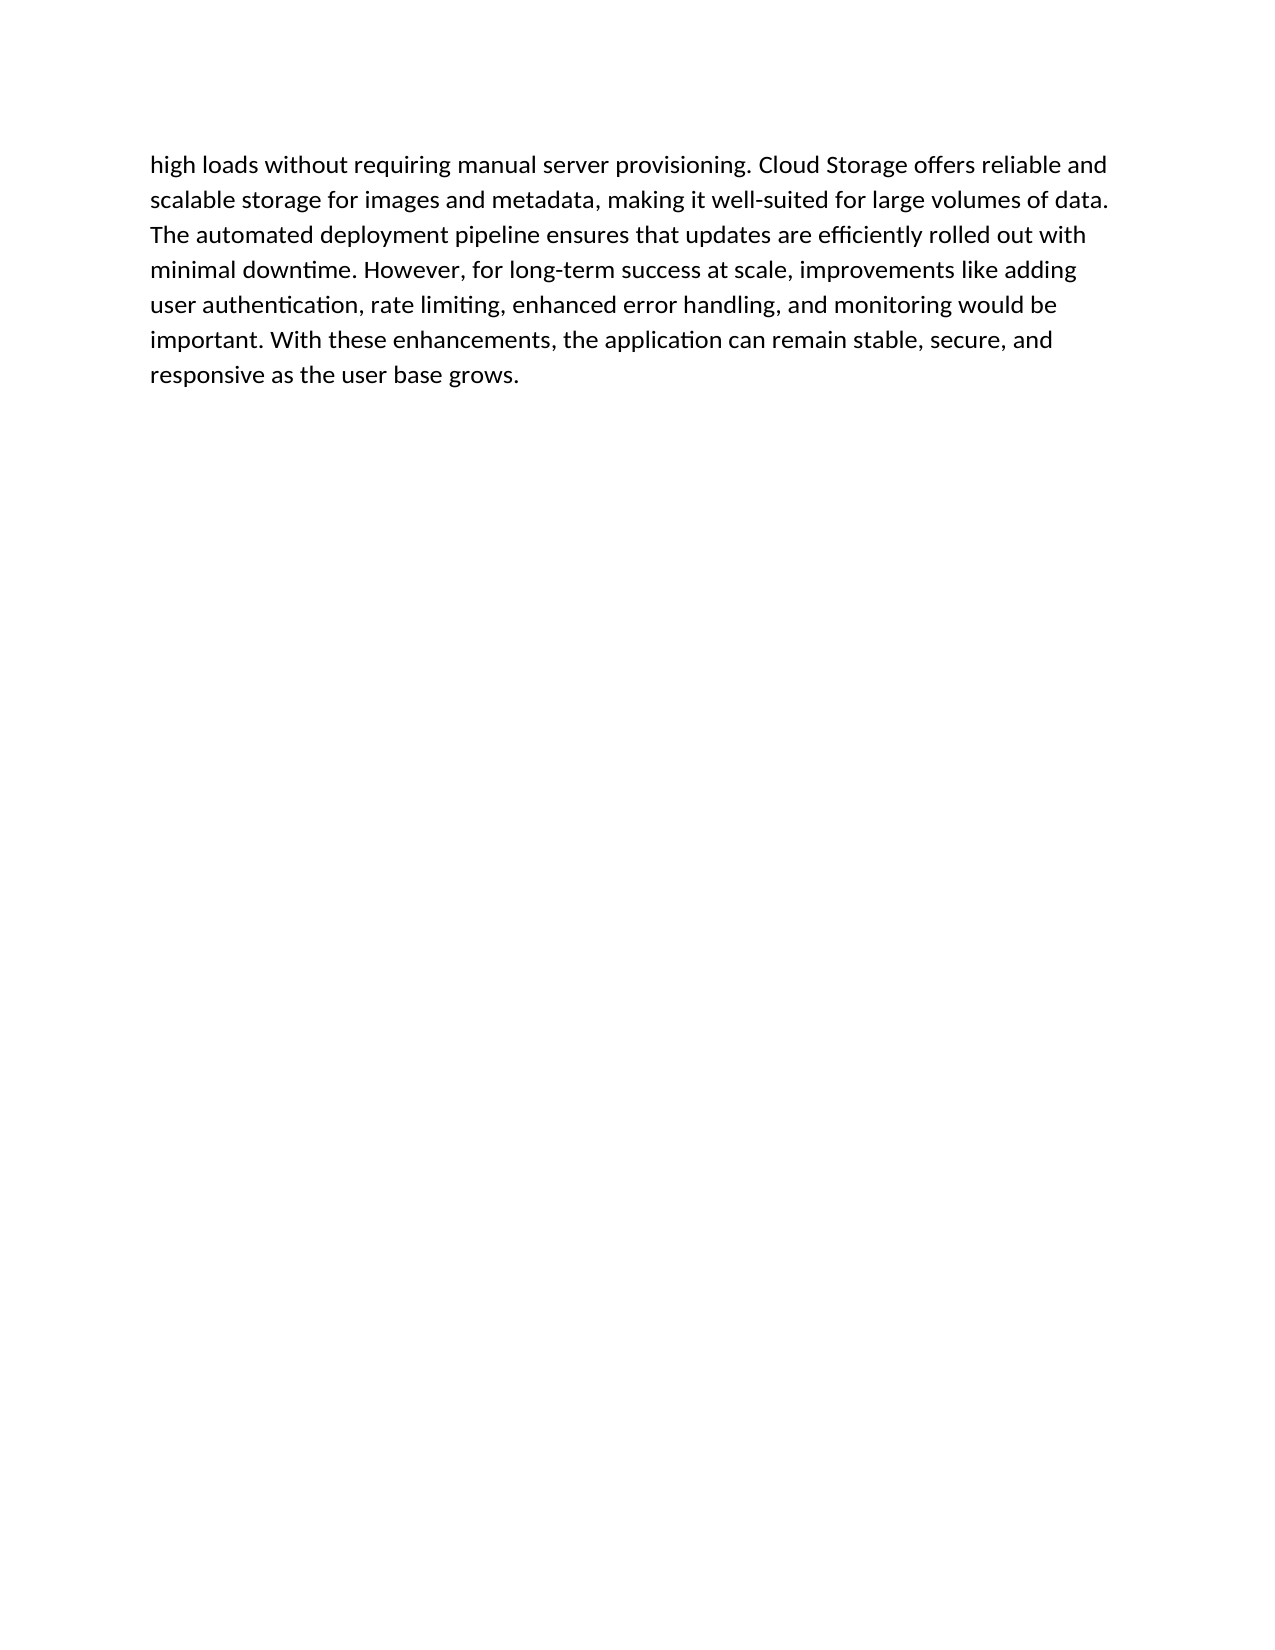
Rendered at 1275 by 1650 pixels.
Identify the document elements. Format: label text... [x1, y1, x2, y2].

text high loads without requiring manual server provisioning. Cloud Storage offers reliable and scalable storage for images and metadata, making it well-suited for large volumes of data. [150, 150, 1124, 215]
text The automated deployment pipeline ensures that updates are efficiently rolled out with minimal downtime. However, for long-term success at scale, improvements like adding user authentication, rate limiting, enhanced error handling, and monitoring would be important. With these enhancements, the application can remain stable, secure, and responsive as the user base grows. [150, 220, 1110, 390]
